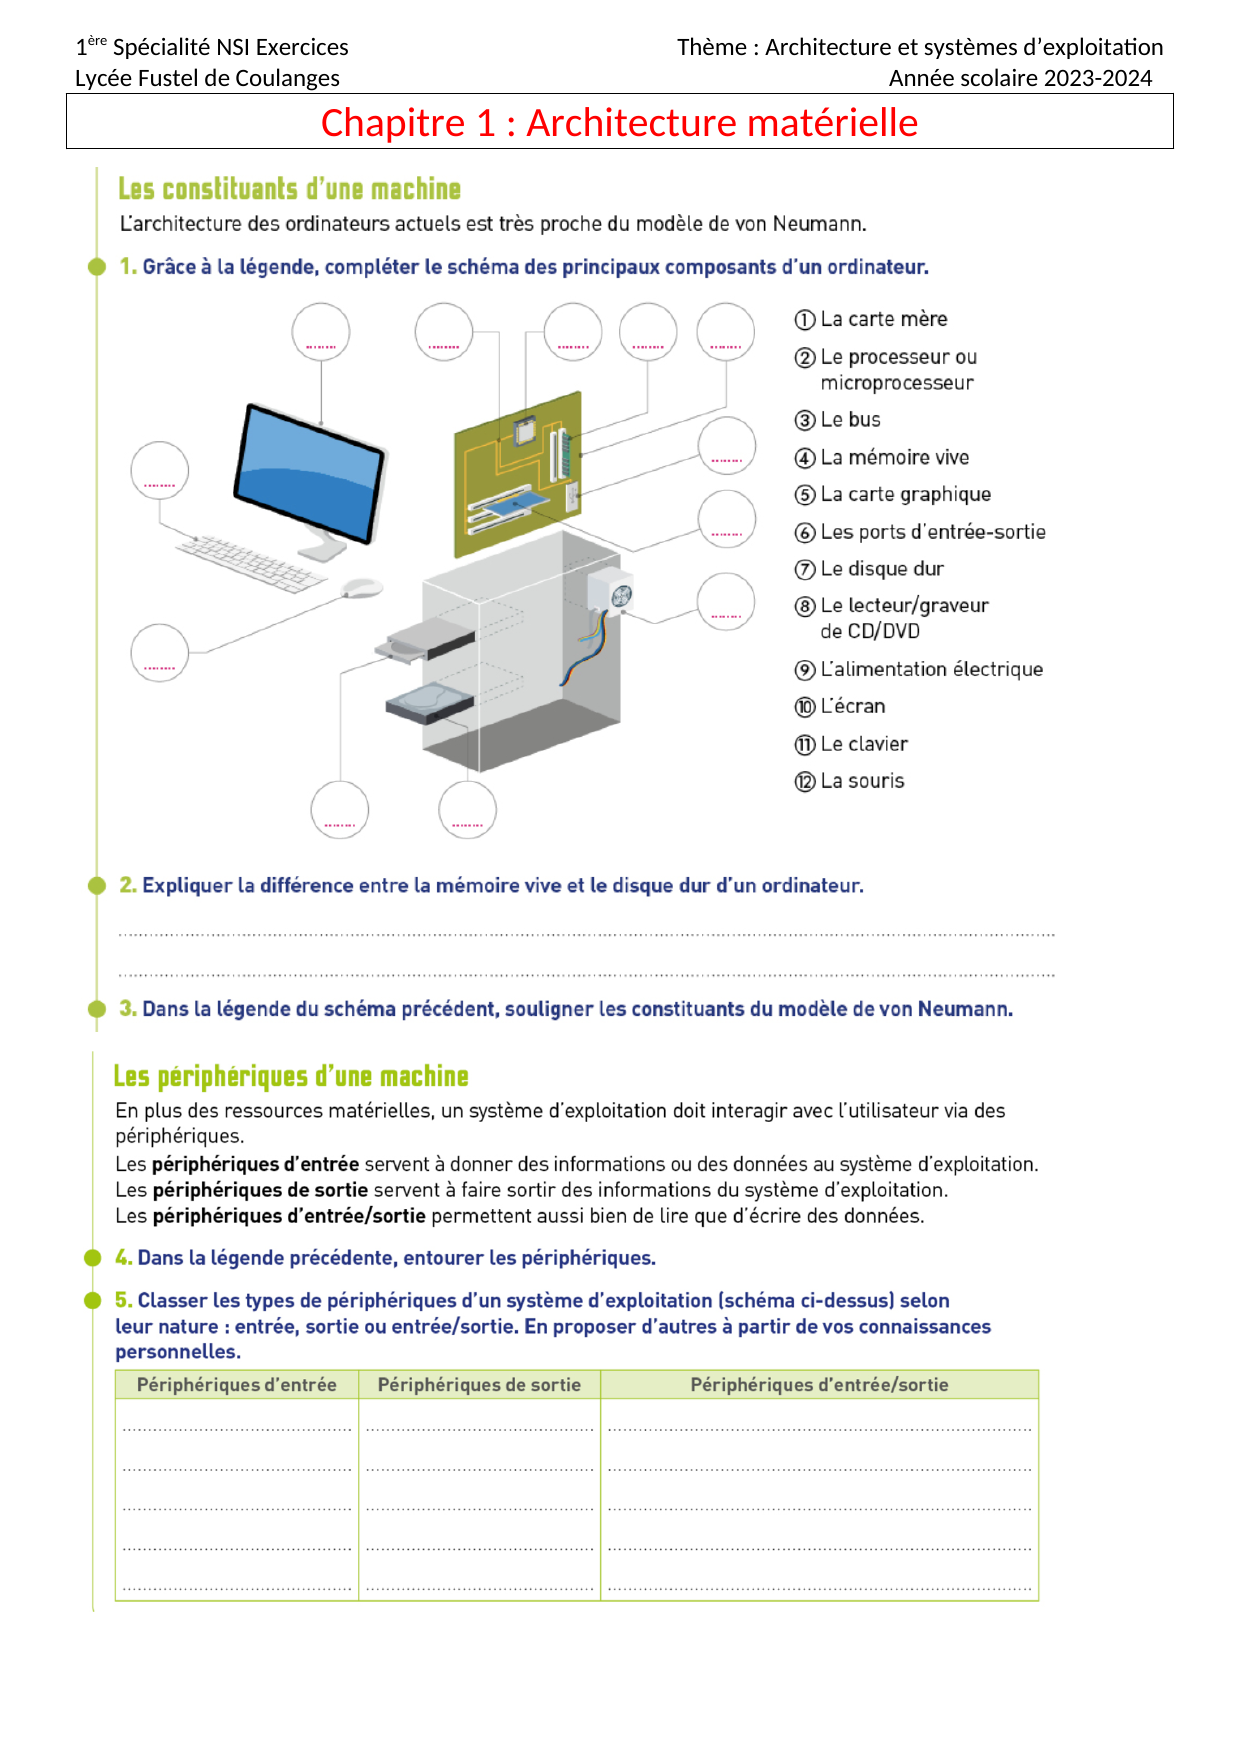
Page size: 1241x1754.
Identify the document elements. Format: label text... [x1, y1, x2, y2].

picture [75, 149, 1069, 1617]
text Chapitre 1 : Architecture matérielle [67, 94, 1173, 148]
